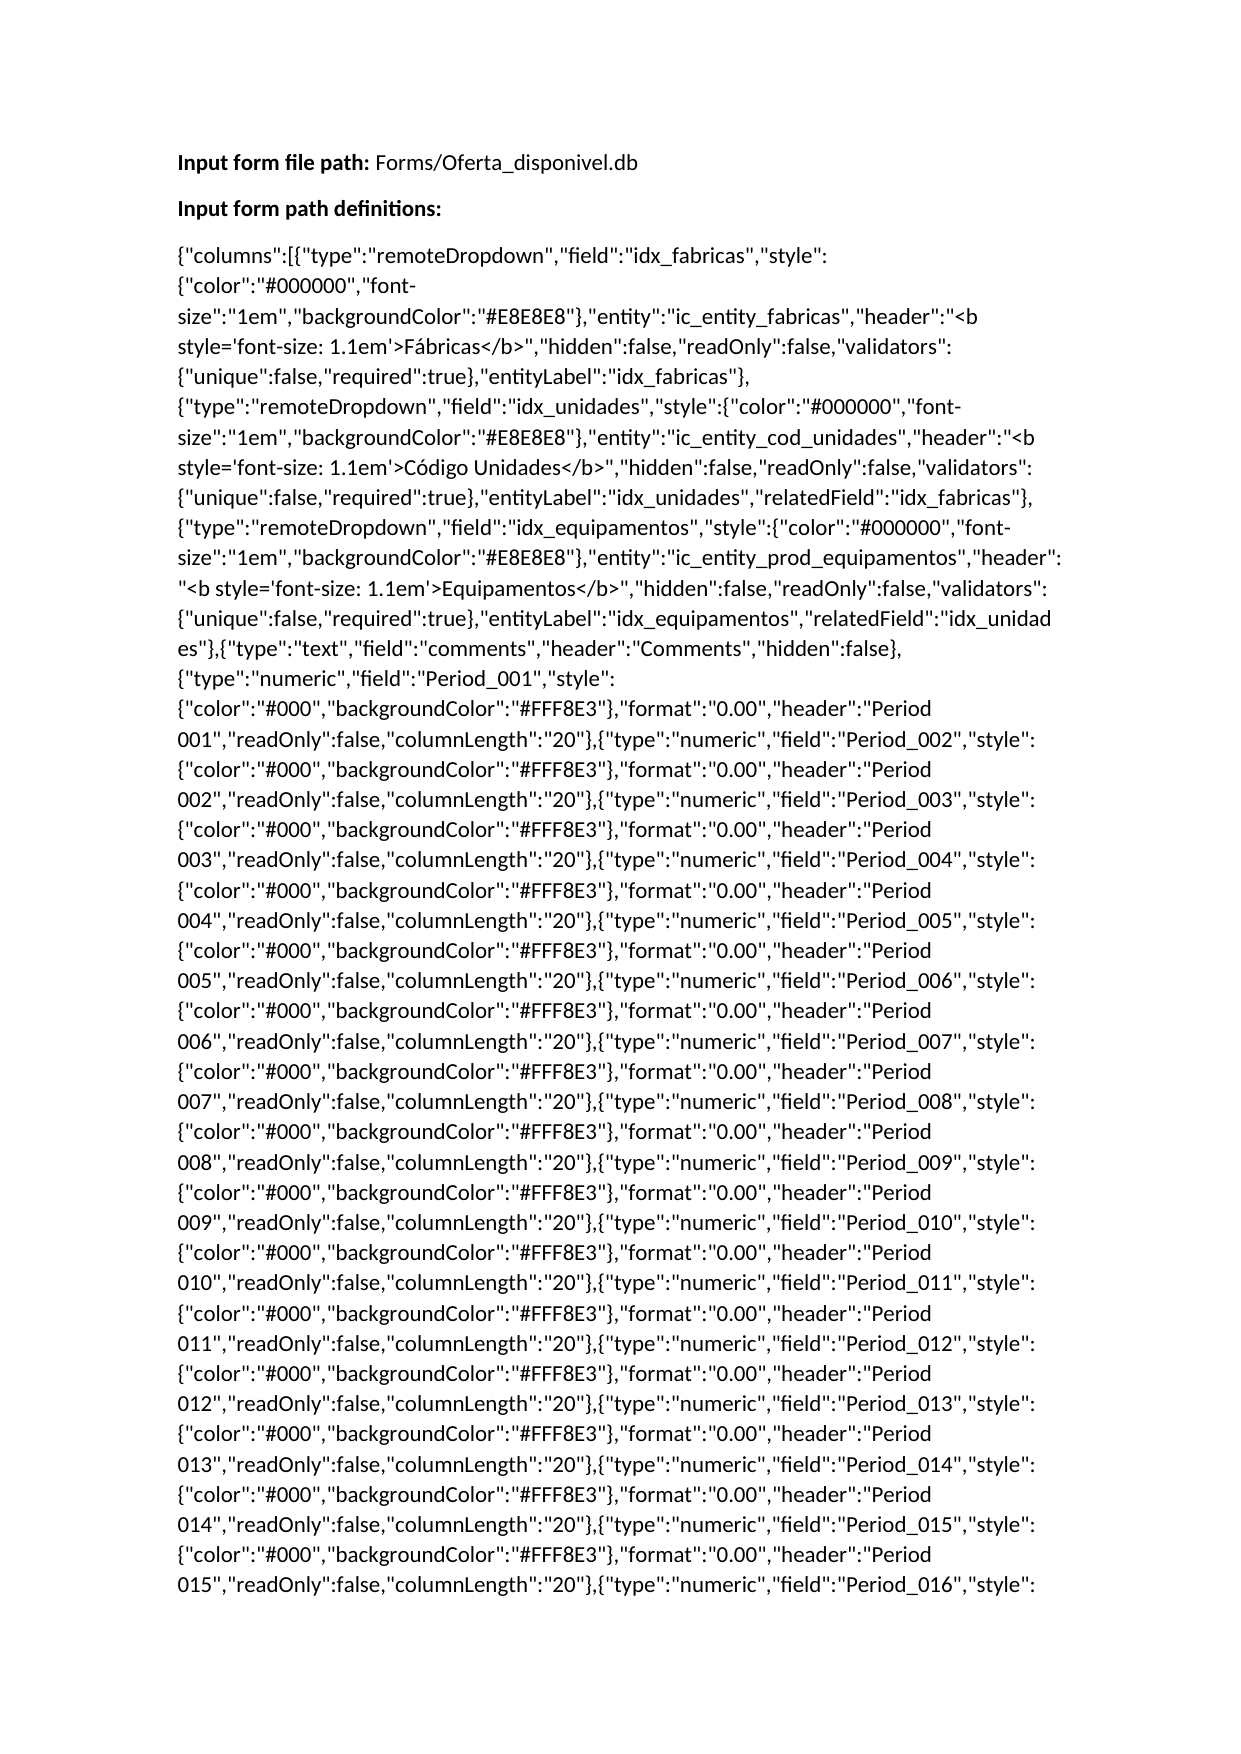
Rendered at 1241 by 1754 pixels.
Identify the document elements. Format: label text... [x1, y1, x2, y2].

text Input form path definitions: [177, 194, 1063, 222]
text Input form file path: Forms/Oferta_disponivel.db [177, 148, 1063, 176]
